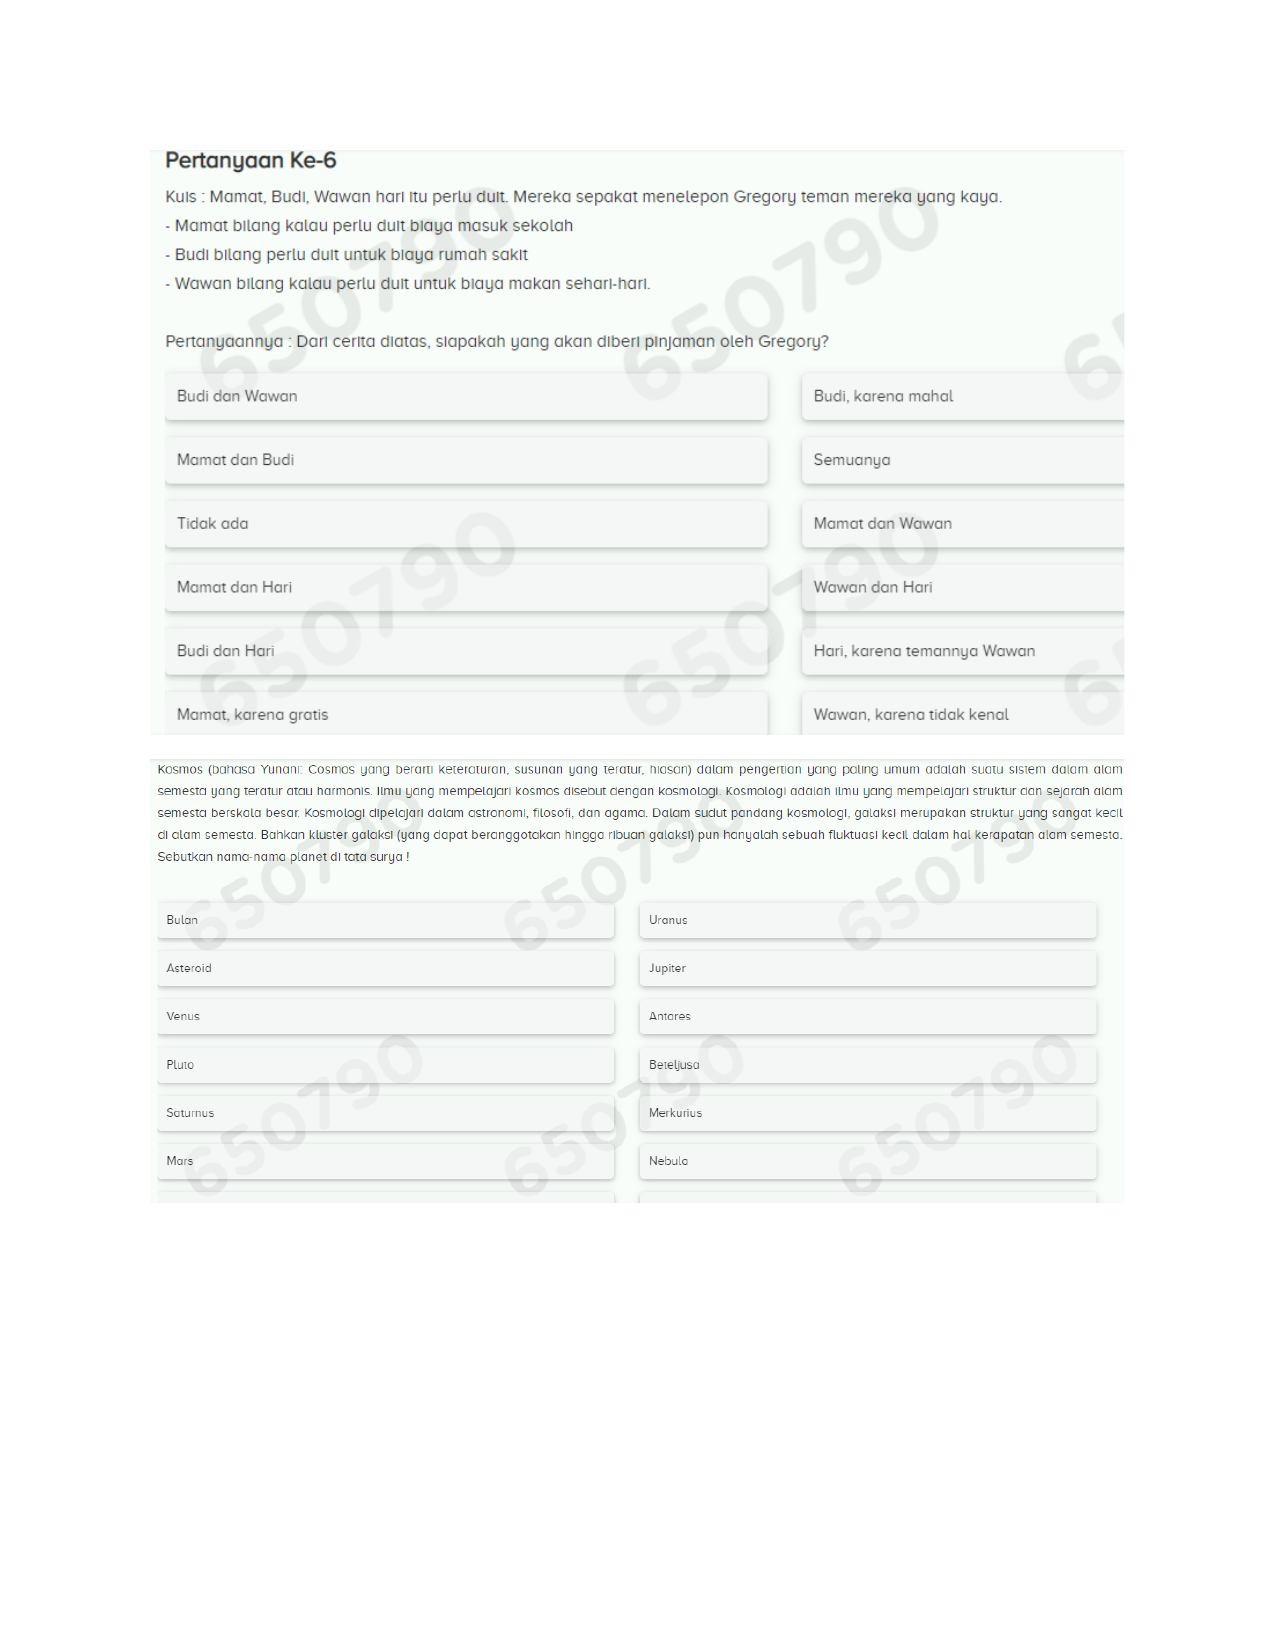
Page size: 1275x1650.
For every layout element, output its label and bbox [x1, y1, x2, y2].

picture [150, 759, 1125, 1203]
picture [150, 150, 1125, 735]
